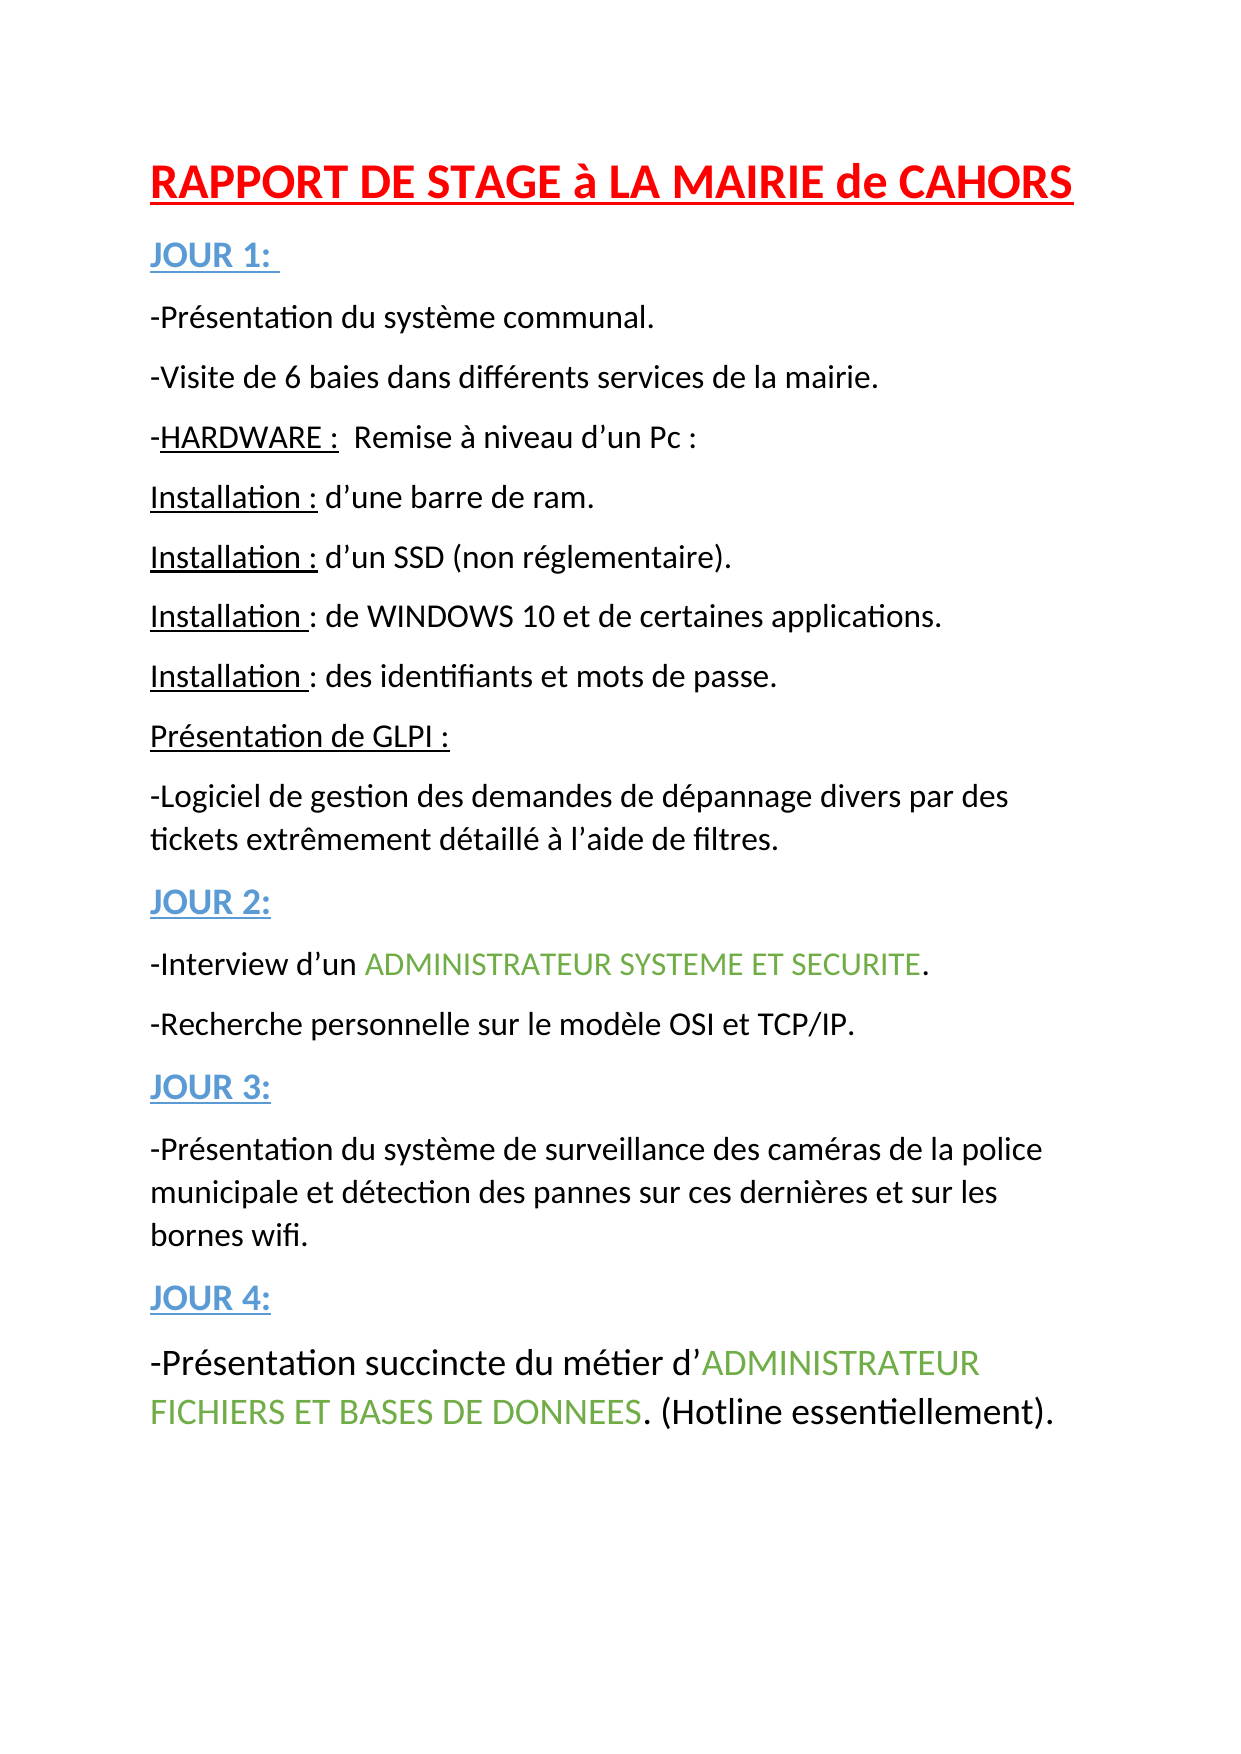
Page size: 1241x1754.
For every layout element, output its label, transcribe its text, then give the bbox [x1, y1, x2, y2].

text JOUR 1: [150, 231, 1090, 277]
text Présentation de GLPI : [150, 715, 1090, 756]
text JOUR 3: [150, 1063, 1090, 1108]
text -Visite de 6 baies dans différents services de la mairie. [150, 356, 1090, 397]
text Installation : des identifiants et mots de passe. [150, 655, 1090, 696]
text RAPPORT DE STAGE à LA MAIRIE de CAHORS [150, 150, 1090, 211]
text -HARDWARE : Remise à niveau d’un Pc : [150, 416, 1090, 457]
text -Présentation succincte du métier d’ADMINISTRATEUR FICHIERS ET BASES DE DONNEES. (Hotline essentiellement). [150, 1339, 1090, 1433]
text -Recherche personnelle sur le modèle OSI et TCP/IP. [150, 1003, 1090, 1043]
text Installation : d’un SSD (non réglementaire). [150, 536, 1090, 576]
text -Présentation du système communal. [150, 297, 1090, 337]
text -Logiciel de gestion des demandes de dépannage divers par des tickets extrêmement détaillé à l’aide de filtres. [150, 775, 1090, 859]
text JOUR 2: [150, 878, 1090, 924]
text Installation : de WINDOWS 10 et de certaines applications. [150, 596, 1090, 636]
text JOUR 4: [150, 1274, 1090, 1320]
text -Présentation du système de surveillance des caméras de la police municipale et détection des pannes sur ces dernières et sur les bornes wifi. [150, 1128, 1090, 1255]
text Installation : d’une barre de ram. [150, 476, 1090, 517]
text -Interview d’un ADMINISTRATEUR SYSTEME ET SECURITE. [150, 943, 1090, 984]
